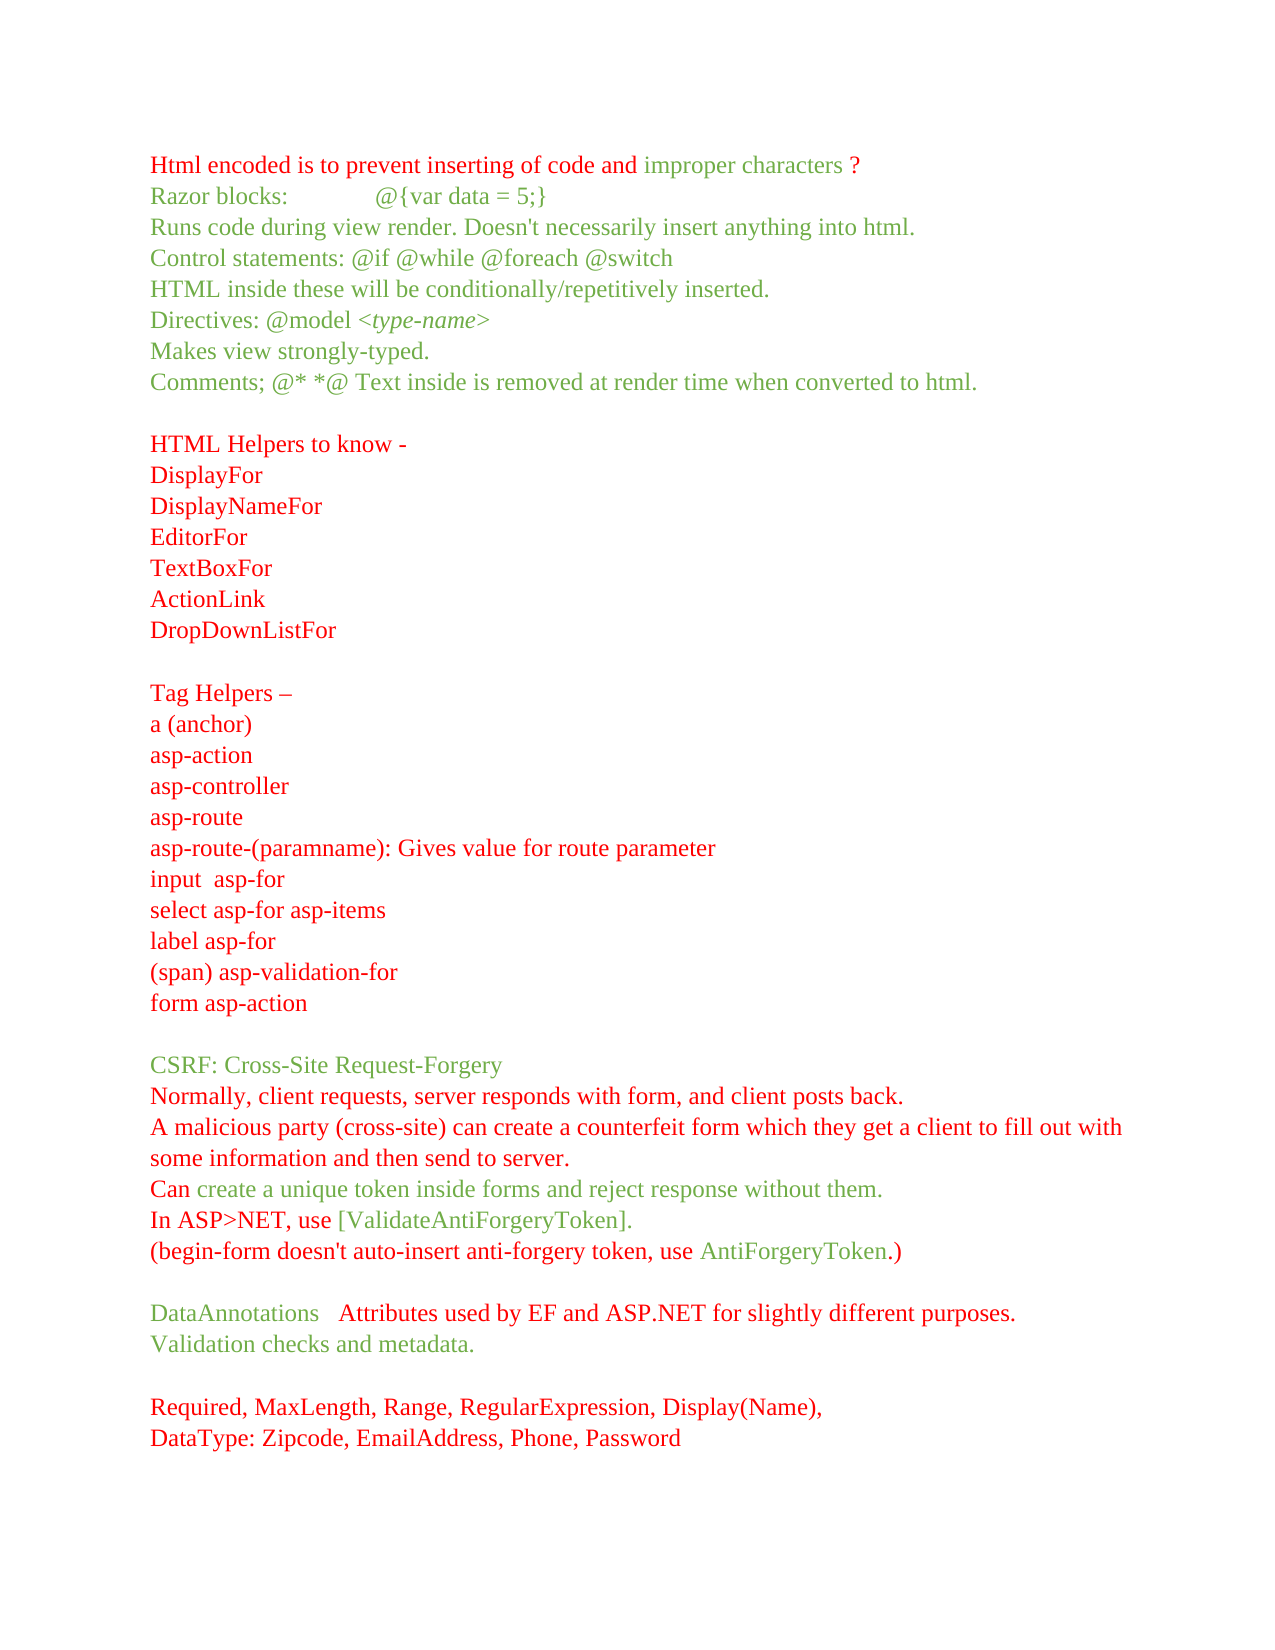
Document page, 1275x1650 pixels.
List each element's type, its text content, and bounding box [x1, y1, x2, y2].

text asp-route [150, 802, 1125, 831]
text EditorFor [150, 522, 1125, 551]
text (begin-form doesn't auto-insert anti-forgery token, use AntiForgeryToken.) [150, 1236, 1125, 1265]
text Makes view strongly-typed. Comments; @* *@ Text inside is removed at render time when converted to html. [150, 336, 1125, 396]
text DataAnnotations Attributes used by EF and ASP.NET for slightly different purposes. Validation checks and metadata. [150, 1298, 1125, 1358]
text form asp-action [150, 988, 1125, 1017]
text HTML inside these will be conditionally/repetitively inserted. [150, 274, 1125, 303]
text input asp-for [150, 864, 1125, 893]
text a (anchor) [150, 709, 1125, 737]
text CSRF: Cross-Site Request-Forgery [150, 1050, 1125, 1079]
text DropDownListFor [150, 616, 1125, 644]
text Normally, client requests, server responds with form, and client posts back. [150, 1081, 1125, 1110]
text Can create a unique token inside forms and reject response without them. [150, 1174, 1125, 1203]
text Runs code during view render. Doesn't necessarily insert anything into html. [150, 212, 1125, 241]
text DataType: Zipcode, EmailAddress, Phone, Password [150, 1423, 1125, 1451]
text asp-controller [150, 771, 1125, 799]
text asp-action [150, 740, 1125, 768]
text Tag Helpers – [150, 678, 1125, 706]
text (span) asp-validation-for [150, 957, 1125, 986]
text ActionLink [150, 584, 1125, 613]
text HTML Helpers to know - [150, 429, 1125, 458]
text In ASP>NET, use [ValidateAntiForgeryToken]. [150, 1205, 1125, 1234]
text DisplayFor [150, 460, 1125, 489]
text Required, MaxLength, Range, RegularExpression, Display(Name), [150, 1392, 1125, 1420]
text Control statements: @if @while @foreach @switch [150, 243, 1125, 272]
text asp-route-(paramname): Gives value for route parameter [150, 833, 1125, 862]
text select asp-for asp-items [150, 895, 1125, 924]
text Directives: @model <type-name> [150, 305, 1125, 334]
text DisplayNameFor [150, 491, 1125, 520]
text Html encoded is to prevent inserting of code and improper characters ? Razor blocks: @{var data = 5;} [150, 150, 1125, 210]
text TextBoxFor [150, 553, 1125, 582]
text label asp-for [150, 926, 1125, 955]
text A malicious party (cross-site) can create a counterfeit form which they get a client to fill out with some information and then send to server. [150, 1112, 1125, 1172]
